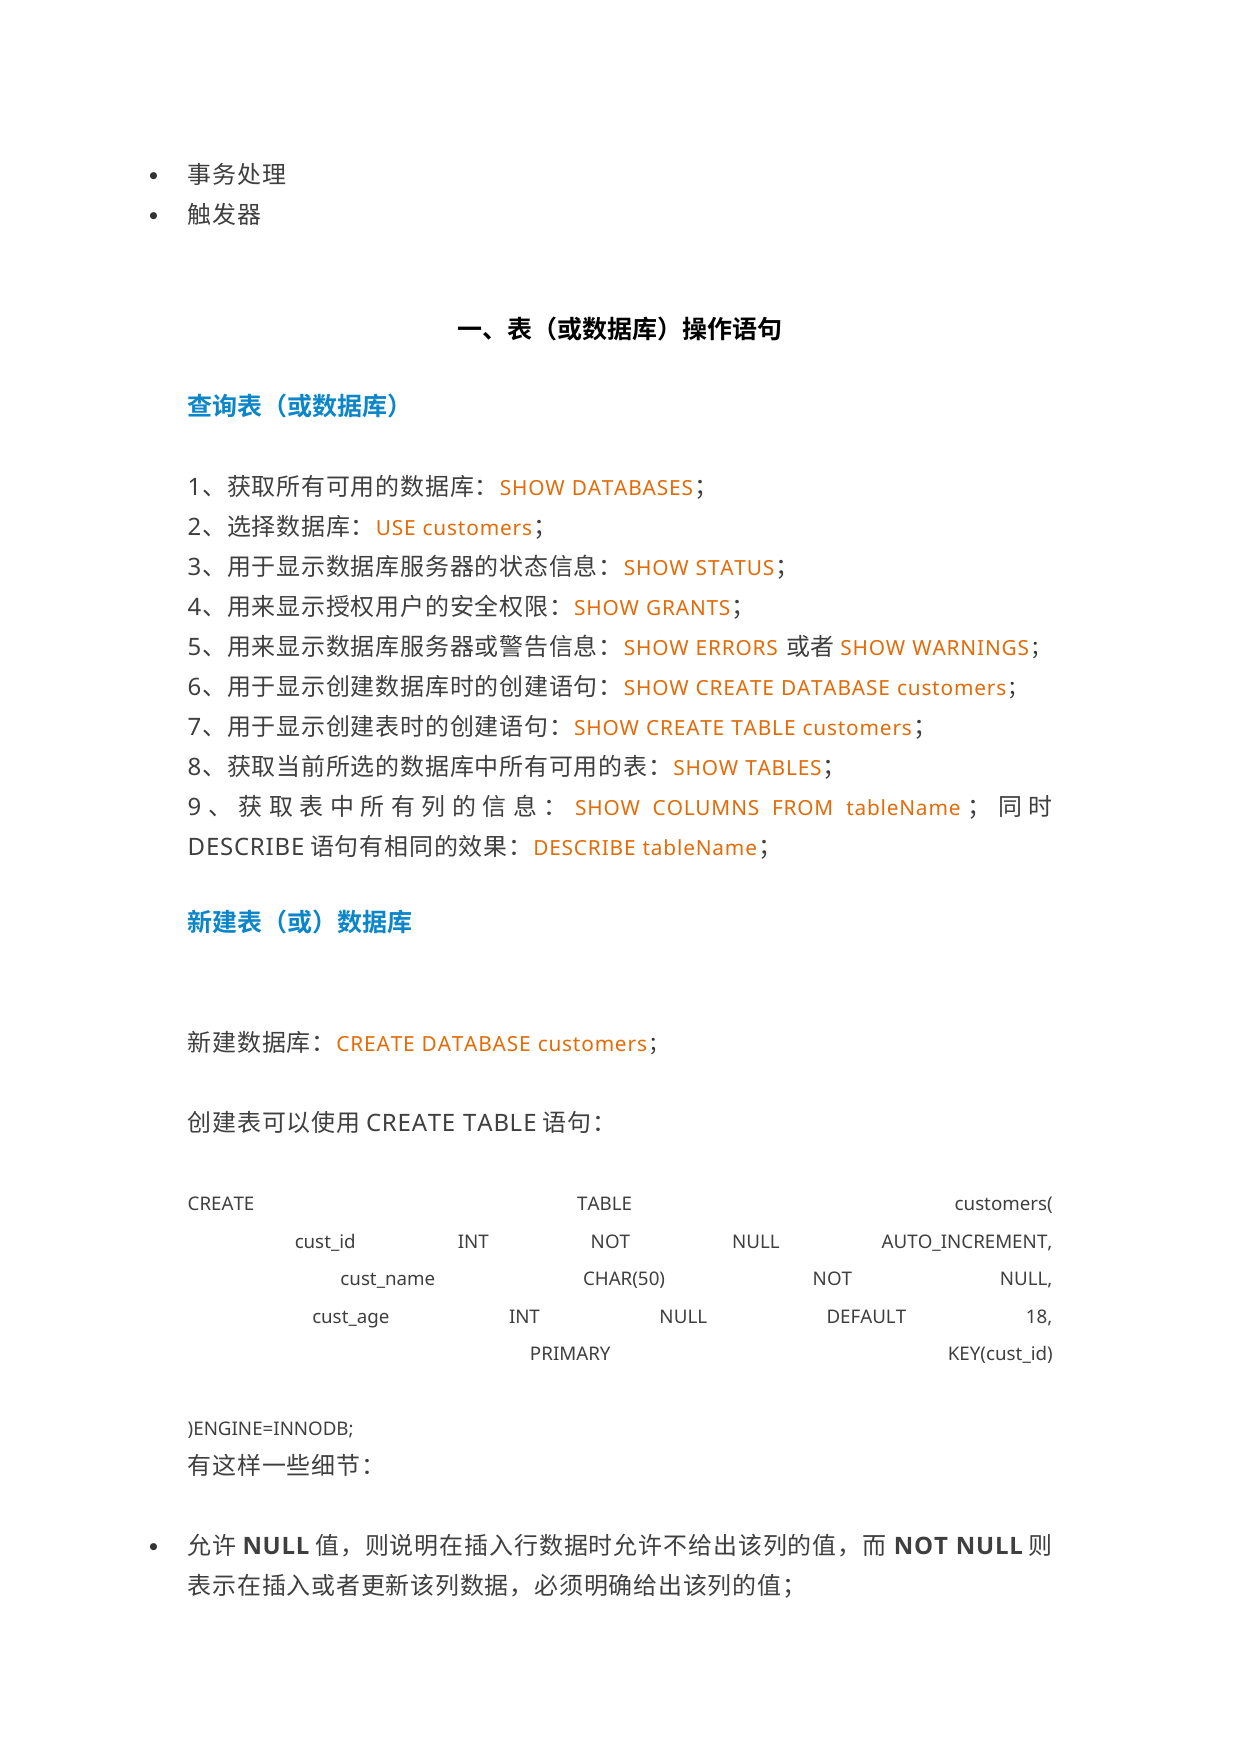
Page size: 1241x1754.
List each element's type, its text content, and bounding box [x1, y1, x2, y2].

text 3、用于显示数据库服务器的状态信息：SHOW STATUS； [187, 542, 1053, 582]
text 查询表（或数据库） [187, 386, 1053, 422]
text 6、用于显示创建数据库时的创建语句：SHOW CREATE DATABASE customers； [187, 662, 1053, 702]
list 事务处理 [150, 150, 1053, 190]
list 触发器 [150, 190, 1053, 230]
text 7、用于显示创建表时的创建语句：SHOW CREATE TABLE customers； [187, 702, 1053, 742]
text 一、表（或数据库）操作语句 [187, 310, 1053, 346]
text )ENGINE=INNODB; [187, 1404, 1053, 1441]
text 创建表可以使用CREATE TABLE语句： [187, 1099, 1053, 1139]
text 1、获取所有可用的数据库：SHOW DATABASES； [187, 462, 1053, 502]
text CREATE TABLE customers( cust_id INT NOT NULL AUTO_INCREMENT, cust_name CHAR(50) NOT NULL, cust_age INT NULL DEFAULT 18, PRIMARY KEY(cust_id) [187, 1179, 1053, 1404]
text 9、获取表中所有列的信息：SHOW COLUMNS FROM tableName；同时DESCRIBE语句有相同的效果：DESCRIBE tableName； [187, 782, 1053, 862]
text 有这样一些细节： [187, 1441, 1053, 1481]
list 允许NULL值，则说明在插入行数据时允许不给出该列的值，而NOT NULL则表示在插入或者更新该列数据，必须明确给出该列的值； [150, 1521, 1053, 1601]
text 8、获取当前所选的数据库中所有可用的表：SHOW TABLES； [187, 742, 1053, 782]
text 5、用来显示数据库服务器或警告信息：SHOW ERRORS 或者SHOW WARNINGS； [187, 622, 1053, 662]
text 4、用来显示授权用户的安全权限：SHOW GRANTS； [187, 582, 1053, 622]
text 新建表（或）数据库 [187, 902, 1053, 939]
text 2、选择数据库：USE customers； [187, 502, 1053, 542]
text 新建数据库：CREATE DATABASE customers； [187, 1019, 1053, 1059]
